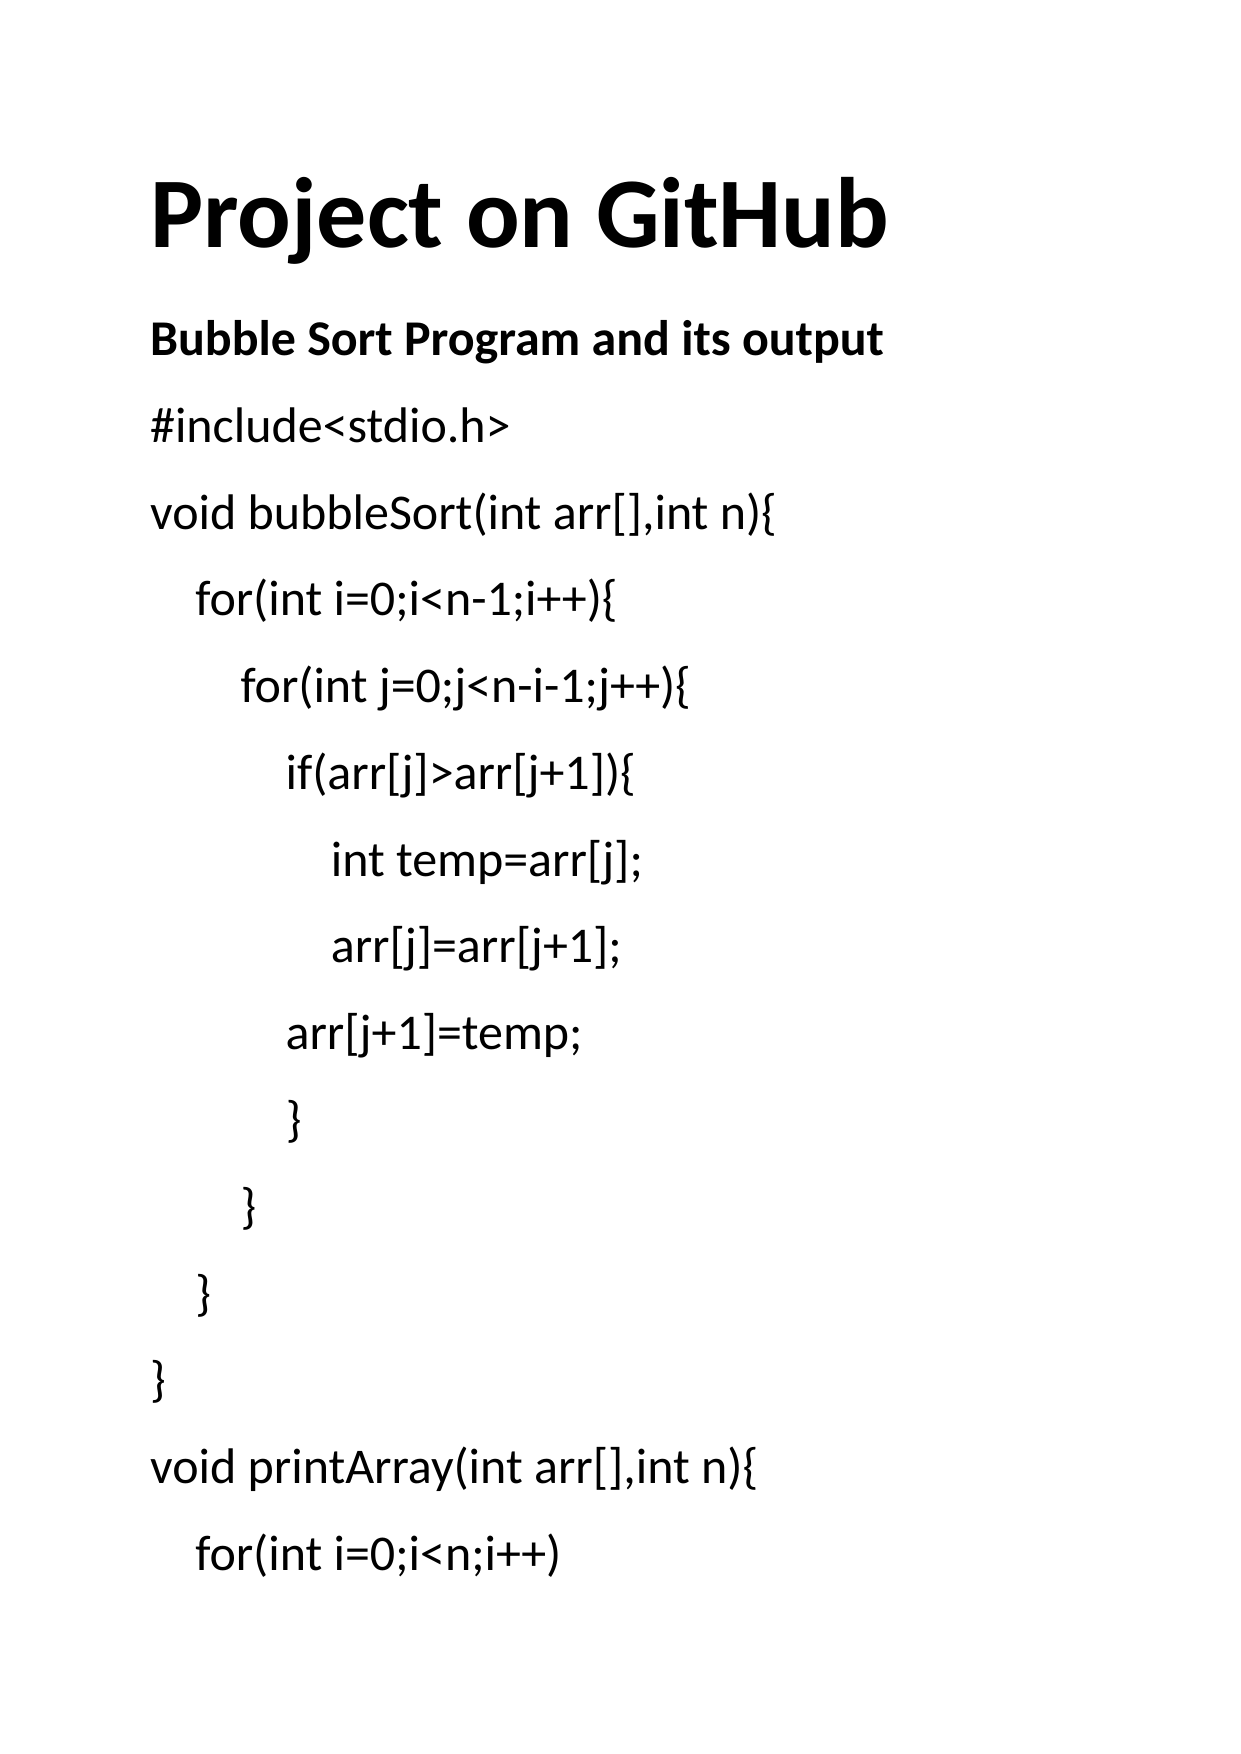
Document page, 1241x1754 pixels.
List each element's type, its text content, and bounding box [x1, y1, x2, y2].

text #include<stdio.h> [150, 394, 1090, 455]
text for(int i=0;i<n-1;i++){ [150, 567, 1090, 628]
text void printArray(int arr[],int n){ [150, 1435, 1090, 1496]
text int temp=arr[j]; [150, 828, 1090, 889]
text } [150, 1088, 1090, 1149]
text void bubbleSort(int arr[],int n){ [150, 481, 1090, 542]
text for(int j=0;j<n-i-1;j++){ [150, 654, 1090, 715]
text } [150, 1261, 1090, 1322]
text Project on GitHub [150, 150, 1090, 272]
text for(int i=0;i<n;i++) [150, 1522, 1090, 1583]
text arr[j]=arr[j+1]; [150, 914, 1090, 975]
text arr[j+1]=temp; [150, 1001, 1090, 1062]
text if(arr[j]>arr[j+1]){ [150, 741, 1090, 802]
text } [150, 1175, 1090, 1236]
text Bubble Sort Program and its output [150, 307, 1090, 368]
text } [150, 1348, 1090, 1409]
